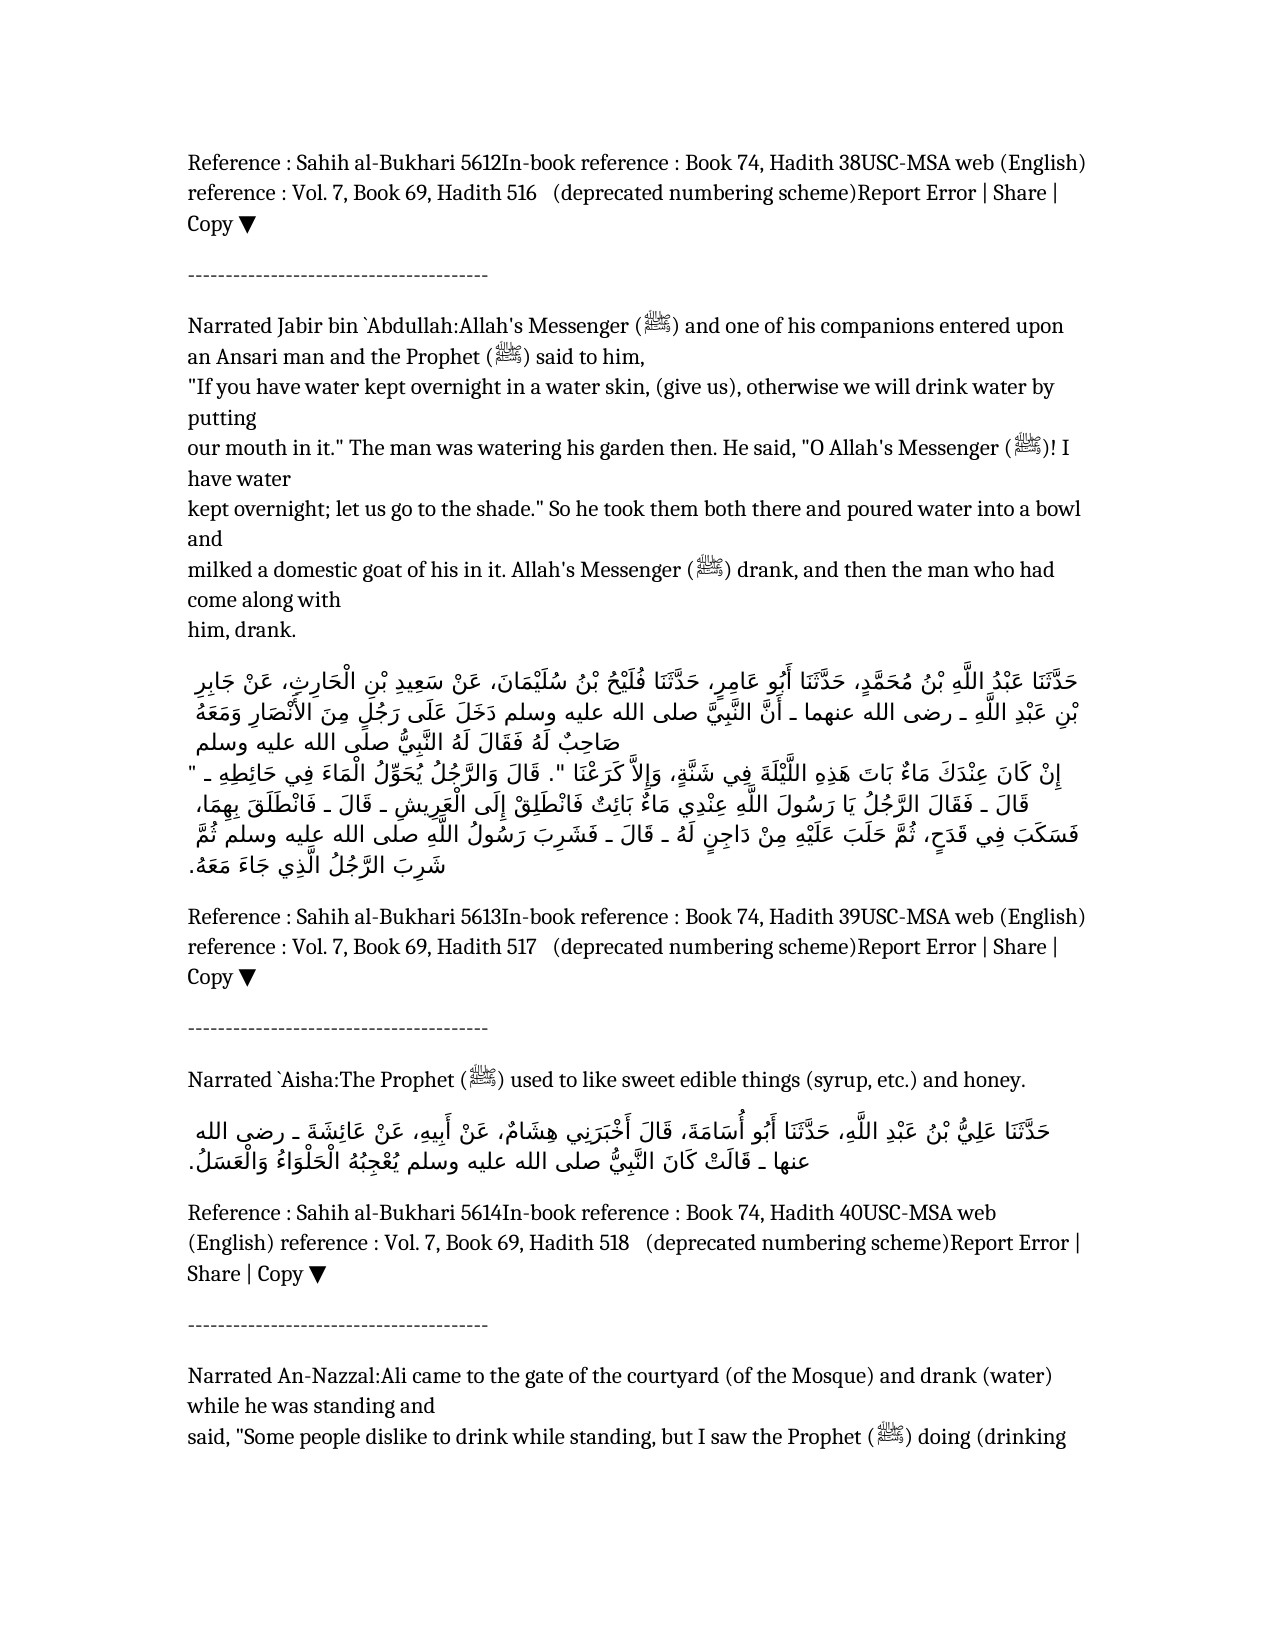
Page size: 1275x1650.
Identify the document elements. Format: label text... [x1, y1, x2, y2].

text ---------------------------------------- [187, 1015, 1087, 1041]
text Reference : Sahih al-Bukhari 5612In-book reference : Book 74, Hadith 38USC-MSA web (English) reference : Vol. 7, Book 69, Hadith 516 (deprecated numbering scheme)Report Error | Share | Copy ▼ [187, 150, 1087, 237]
text Reference : Sahih al-Bukhari 5614In-book reference : Book 74, Hadith 40USC-MSA web (English) reference : Vol. 7, Book 69, Hadith 518 (deprecated numbering scheme)Report Error | Share | Copy ▼ [187, 1200, 1087, 1287]
text Narrated Jabir bin `Abdullah:Allah's Messenger (ﷺ) and one of his companions entered upon an Ansari man and the Prophet (ﷺ) said to him, "If you have water kept overnight in a water skin, (give us), otherwise we will drink water by putting our mouth in it." The man was watering his garden then. He said, "O Allah's Messenger (ﷺ)! I have water kept overnight; let us go to the shade." So he took them both there and poured water into a bowl and milked a domestic goat of his in it. Allah's Messenger (ﷺ) drank, and then the man who had come along with him, drank. [187, 312, 1087, 643]
text حَدَّثَنَا عَلِيُّ بْنُ عَبْدِ اللَّهِ، حَدَّثَنَا أَبُو أُسَامَةَ، قَالَ أَخْبَرَنِي هِشَامٌ، عَنْ أَبِيهِ، عَنْ عَائِشَةَ ـ رضى الله عنها ـ قَالَتْ كَانَ النَّبِيُّ صلى الله عليه وسلم يُعْجِبُهُ الْحَلْوَاءُ وَالْعَسَلُ‏.‏ [187, 1118, 1087, 1175]
text ---------------------------------------- [187, 261, 1087, 288]
text ---------------------------------------- [187, 1311, 1087, 1338]
text Reference : Sahih al-Bukhari 5613In-book reference : Book 74, Hadith 39USC-MSA web (English) reference : Vol. 7, Book 69, Hadith 517 (deprecated numbering scheme)Report Error | Share | Copy ▼ [187, 903, 1087, 990]
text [187, 1362, 1087, 1450]
text حَدَّثَنَا عَبْدُ اللَّهِ بْنُ مُحَمَّدٍ، حَدَّثَنَا أَبُو عَامِرٍ، حَدَّثَنَا فُلَيْحُ بْنُ سُلَيْمَانَ، عَنْ سَعِيدِ بْنِ الْحَارِثِ، عَنْ جَابِرِ بْنِ عَبْدِ اللَّهِ ـ رضى الله عنهما ـ أَنَّ النَّبِيَّ صلى الله عليه وسلم دَخَلَ عَلَى رَجُلٍ مِنَ الأَنْصَارِ وَمَعَهُ صَاحِبٌ لَهُ فَقَالَ لَهُ النَّبِيُّ صلى الله عليه وسلم ‏ "‏ إِنْ كَانَ عِنْدَكَ مَاءٌ بَاتَ هَذِهِ اللَّيْلَةَ فِي شَنَّةٍ، وَإِلاَّ كَرَعْنَا ‏"‏‏.‏ قَالَ وَالرَّجُلُ يُحَوِّلُ الْمَاءَ فِي حَائِطِهِ ـ قَالَ ـ فَقَالَ الرَّجُلُ يَا رَسُولَ اللَّهِ عِنْدِي مَاءٌ بَائِتٌ فَانْطَلِقْ إِلَى الْعَرِيشِ ـ قَالَ ـ فَانْطَلَقَ بِهِمَا، فَسَكَبَ فِي قَدَحٍ، ثُمَّ حَلَبَ عَلَيْهِ مِنْ دَاجِنٍ لَهُ ـ قَالَ ـ فَشَرِبَ رَسُولُ اللَّهِ صلى الله عليه وسلم ثُمَّ شَرِبَ الرَّجُلُ الَّذِي جَاءَ مَعَهُ‏.‏ [187, 668, 1087, 879]
text Narrated `Aisha:The Prophet (ﷺ) used to like sweet edible things (syrup, etc.) and honey. [187, 1066, 1087, 1093]
